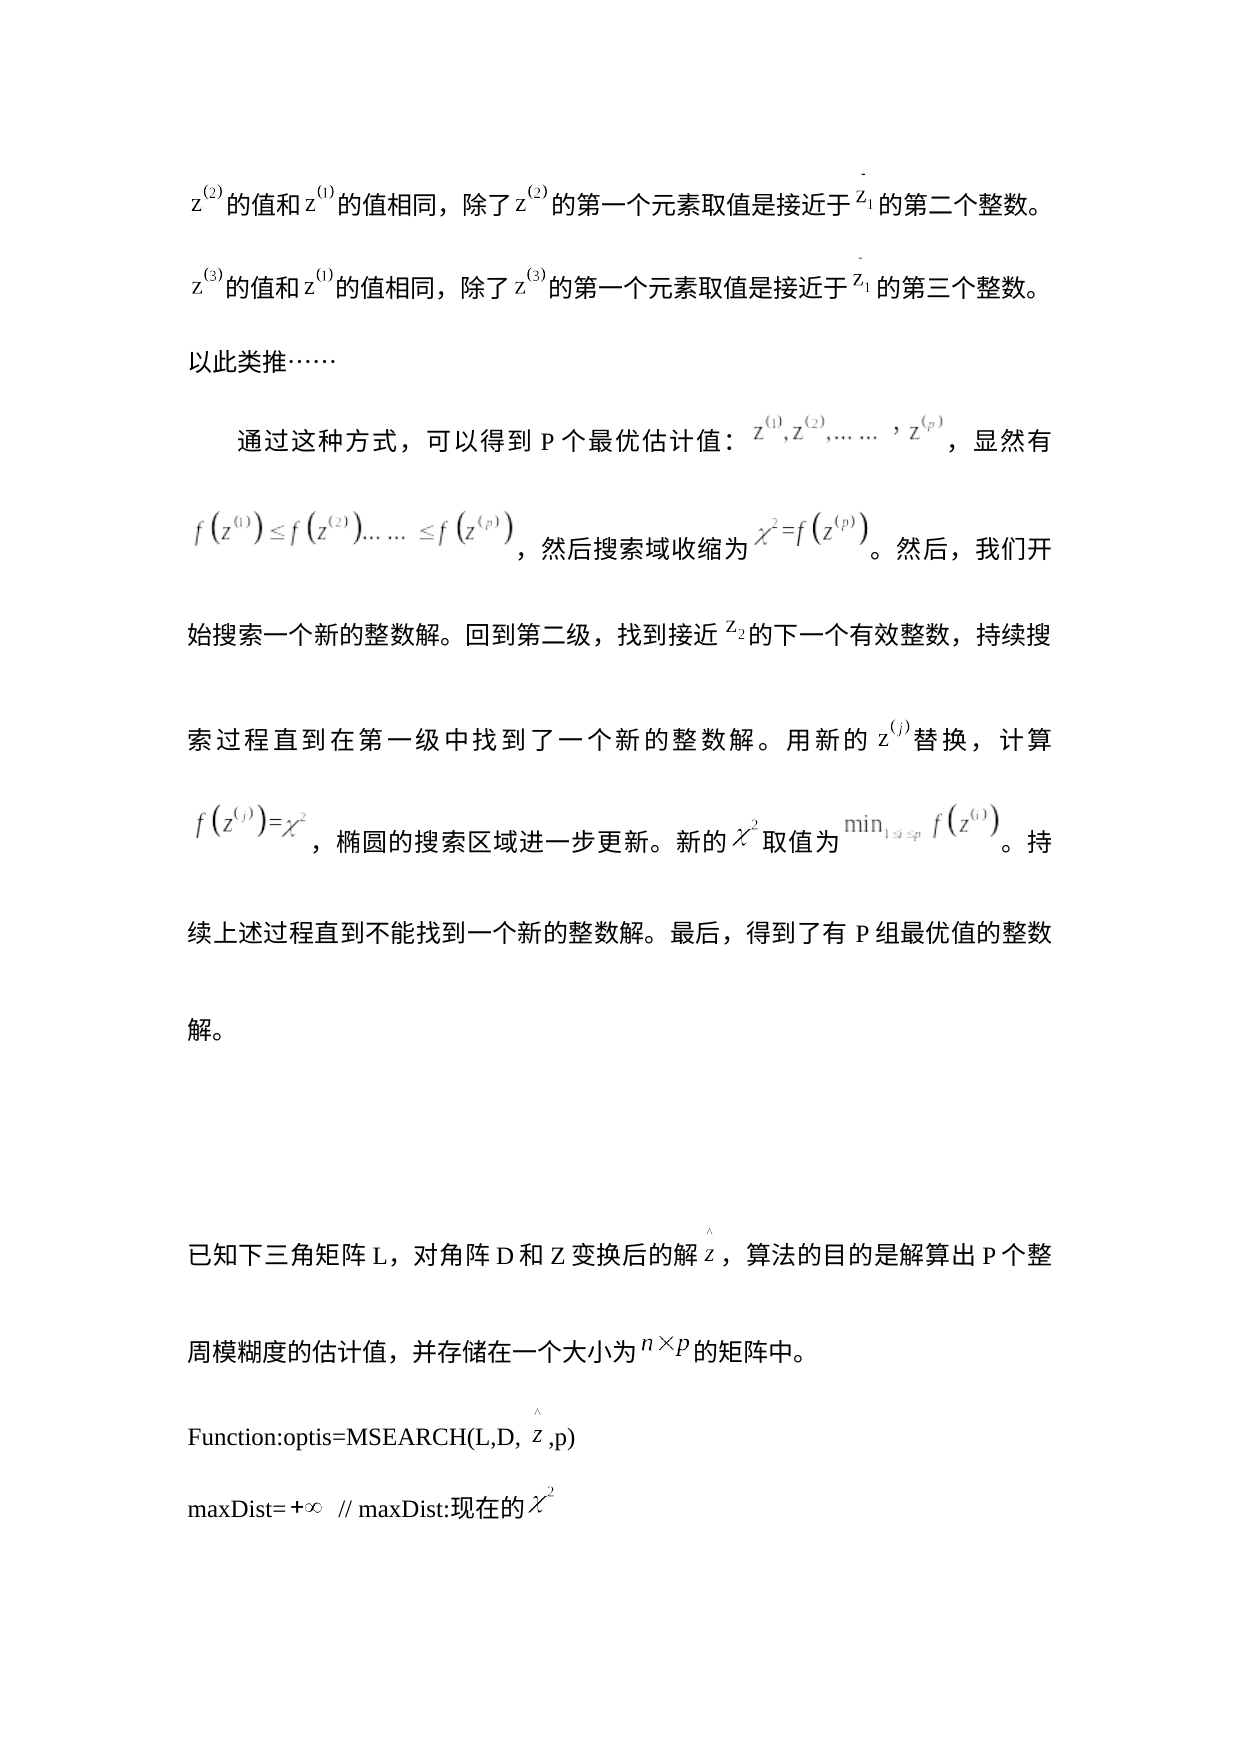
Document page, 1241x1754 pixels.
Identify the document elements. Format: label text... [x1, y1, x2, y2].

text Function:optis=MSEARCH(L,D, ,p) [187, 1401, 1053, 1466]
text 通过这种方式，可以得到P个最优估计值：，显然有，然后搜索域收缩为。然后，我们开始搜索一个新的整数解。回到第二级，找到接近的下一个有效整数，持续搜索过程直到在第一级中找到了一个新的整数解。用新的替换，计算，椭圆的搜索区域进一步更新。新的取值为。持续上述过程直到不能找到一个新的整数解。最后，得到了有P组最优值的整数解。 [187, 411, 1053, 1061]
text 的值和的值相同，除了的第一个元素取值是接近于的第三个整数。 [187, 245, 1053, 310]
text 以此类推…… [187, 328, 1053, 393]
text 的值和的值相同，除了的第一个元素取值是接近于的第二个整数。 [187, 162, 1053, 227]
text 已知下三角矩阵L，对角阵D和Z变换后的解，算法的目的是解算出P个整周模糊度的估计值，并存储在一个大小为的矩阵中。 [187, 1220, 1053, 1383]
text maxDist= // maxDist:现在的 [187, 1480, 1053, 1545]
